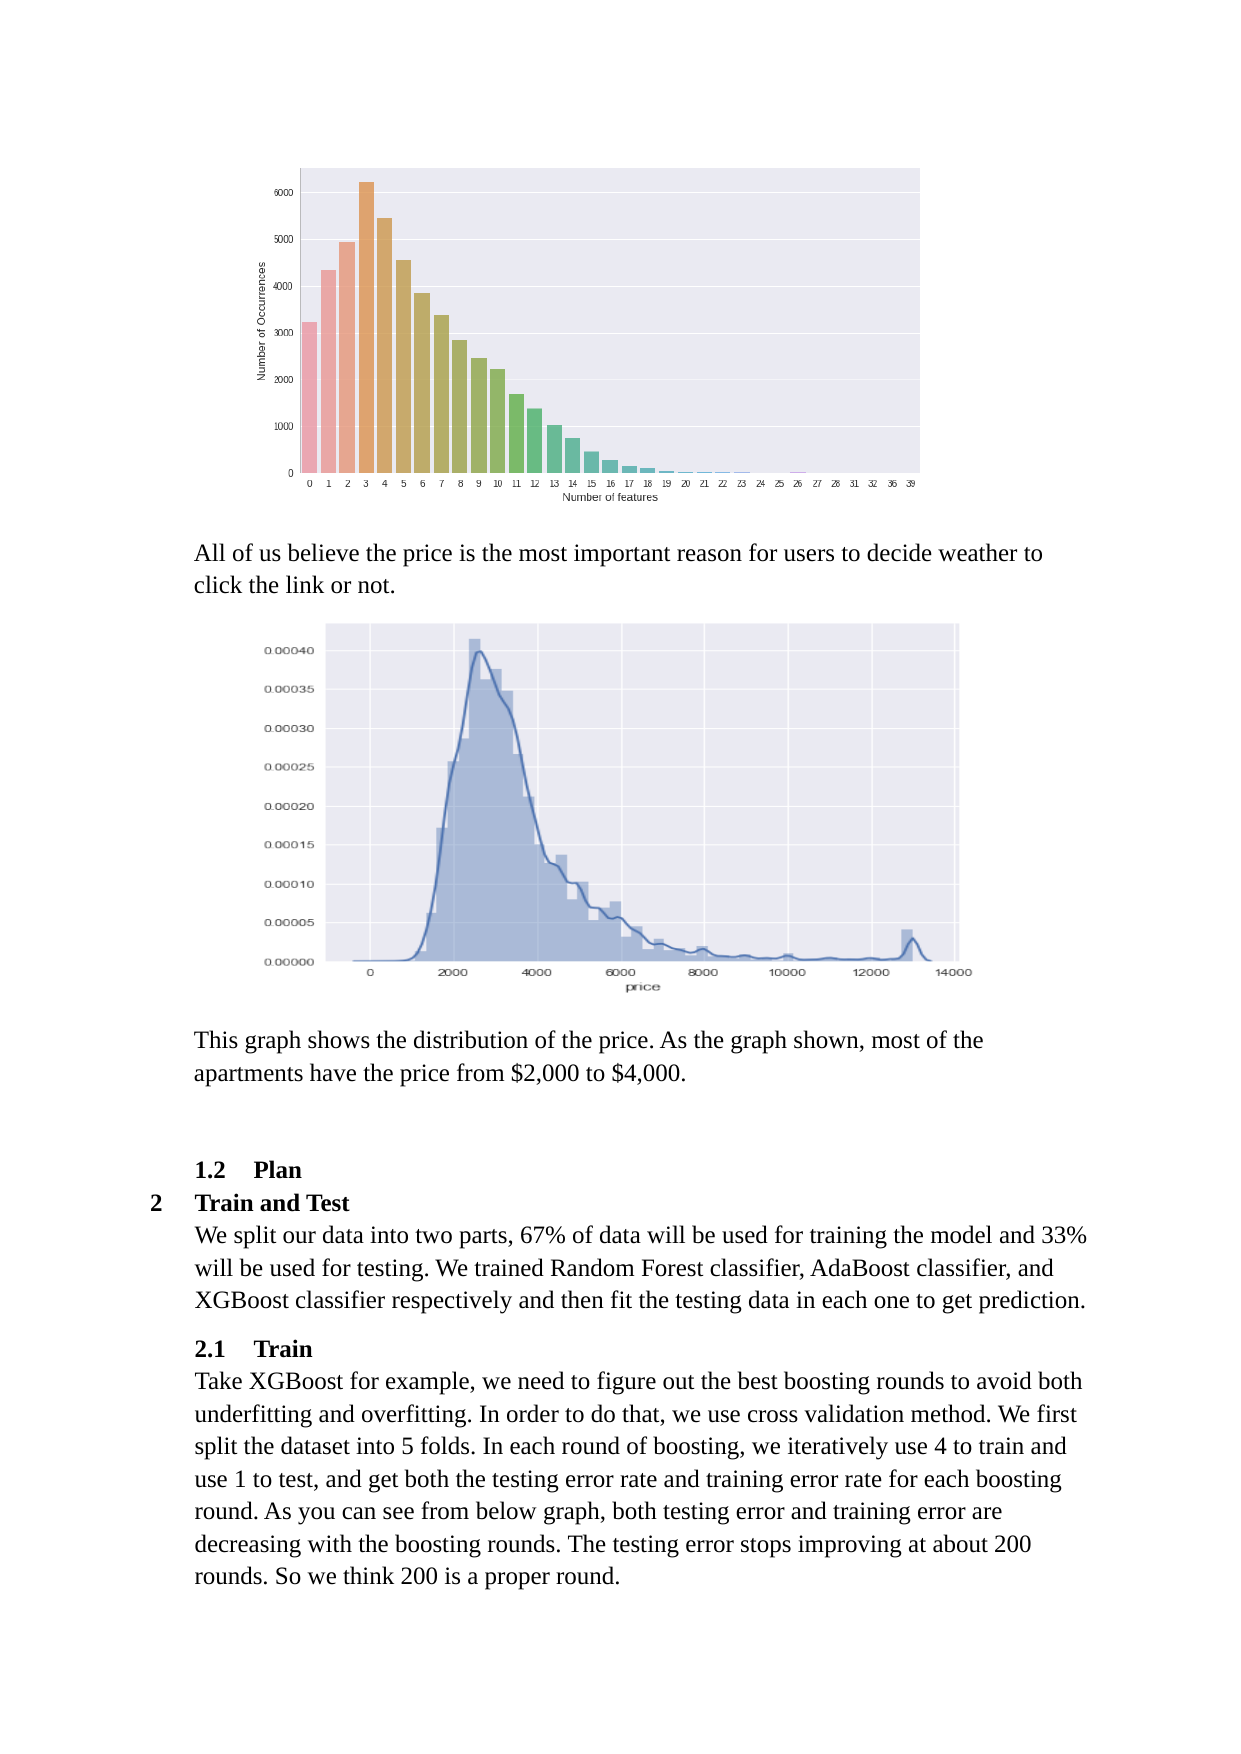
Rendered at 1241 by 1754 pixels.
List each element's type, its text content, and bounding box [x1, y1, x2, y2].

picture [253, 617, 984, 1000]
list Plan [194, 1153, 1090, 1186]
picture [251, 162, 926, 510]
list All of us believe the price is the most important reason for users to decide weather to click the link or not. [194, 536, 1090, 601]
list We split our data into two parts, 67% of data will be used for training the model and 33% will be used for testing. We trained Random Forest classifier, AdaBoost classifier, and XGBoost classifier respectively and then fit the testing data in each one to get prediction. [194, 1218, 1090, 1316]
list Train [194, 1332, 1090, 1364]
text Take XGBoost for example, we need to figure out the best boosting rounds to avoid both underfitting and overfitting. In order to do that, we use cross validation method. We first split the dataset into 5 folds. In each round of boosting, we iteratively use 4 to train and use 1 to test, and get both the testing error rate and training error rate for each boosting round. As you can see from below graph, both testing error and training error are decreasing with the boosting rounds. The testing error stops improving at about 200 rounds. So we think 200 is a proper round. [194, 1364, 1090, 1592]
list Train and Test [150, 1186, 1090, 1218]
list This graph shows the distribution of the price. As the graph shown, most of the apartments have the price from $2,000 to $4,000. [194, 1023, 1090, 1088]
